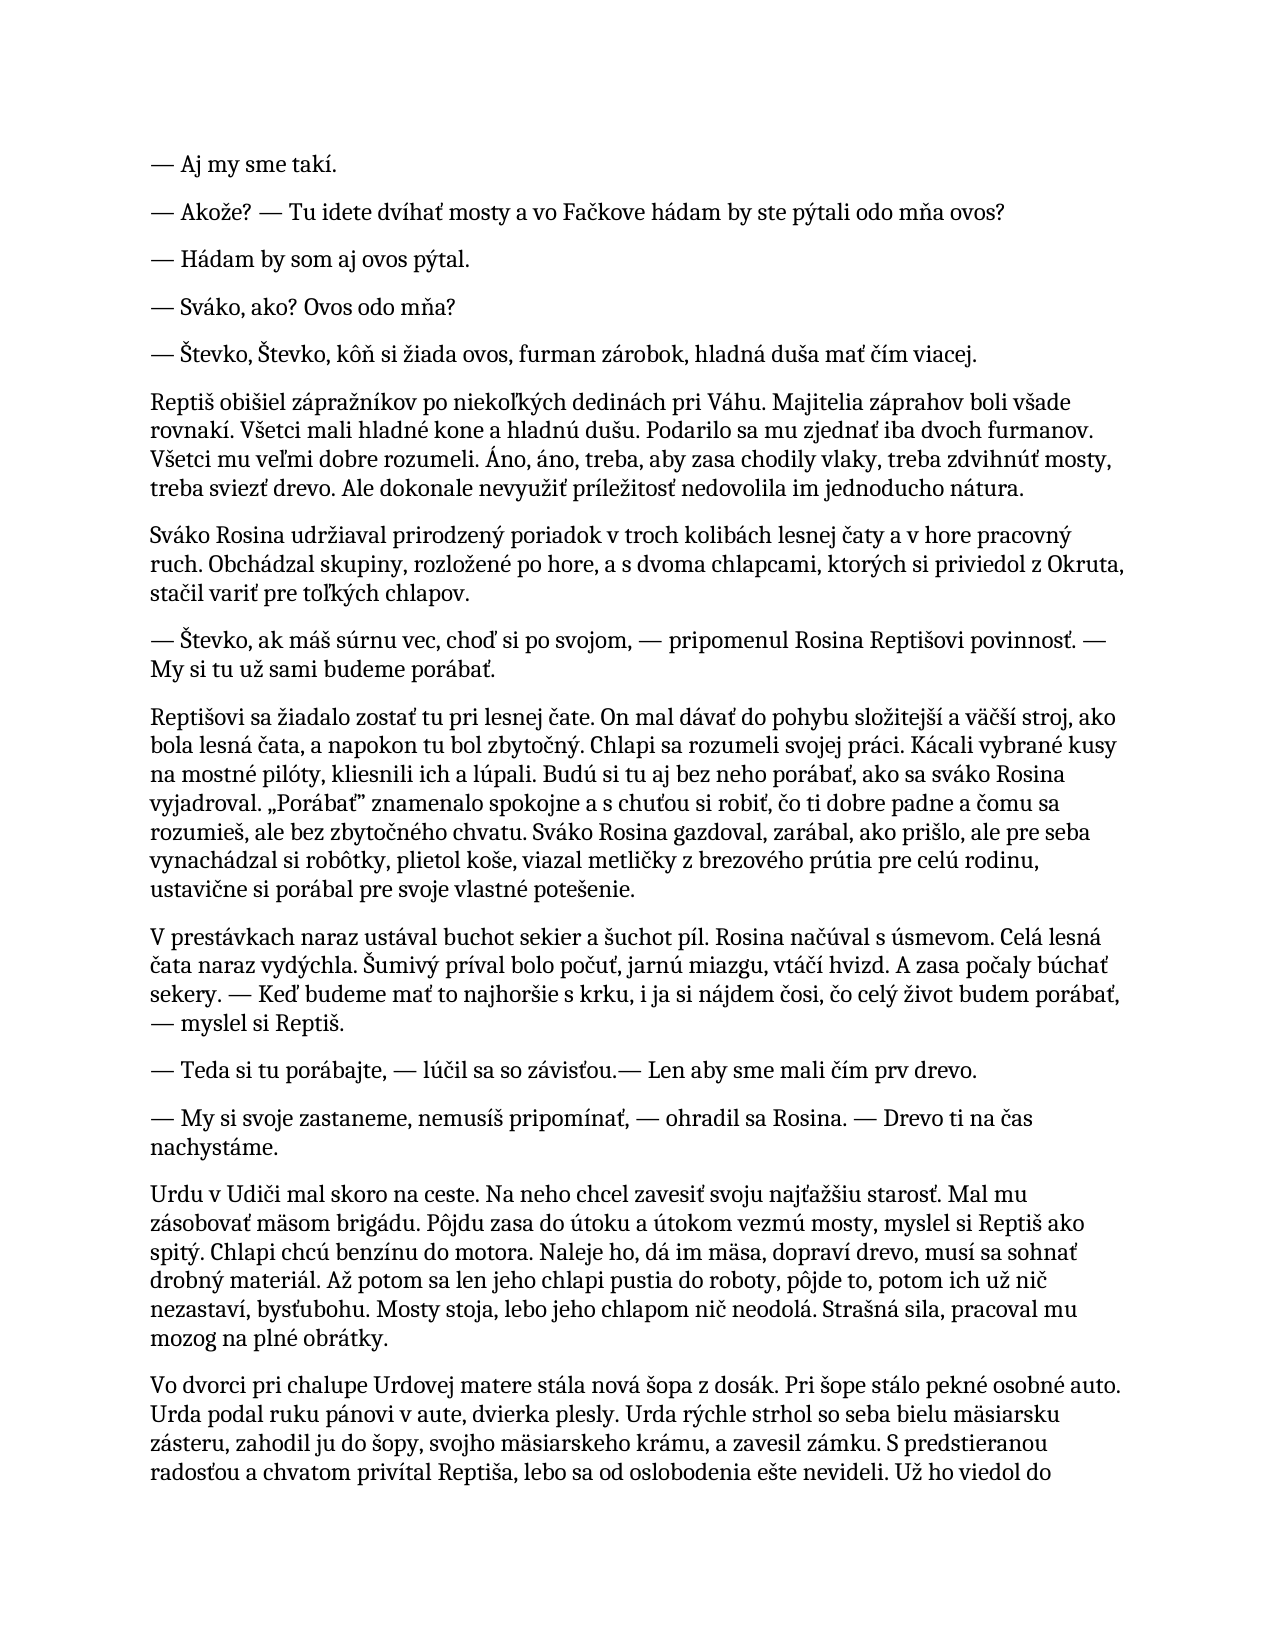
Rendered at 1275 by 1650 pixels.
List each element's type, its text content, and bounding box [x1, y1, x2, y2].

text — Hádam by som aj ovos pýtal. [150, 245, 1125, 274]
text — Akože? — Tu idete dvíhať mosty a vo Fačkove hádam by ste pýtali odo mňa ovos? [150, 197, 1125, 226]
text — Aj my sme takí. [150, 150, 1125, 179]
text Reptišovi sa žiadalo zostať tu pri lesnej čate. On mal dávať do pohybu složitejší a väčší stroj, ako bola lesná čata, a napokon tu bol zbytočný. Chlapi sa rozumeli svojej práci. Kácali vybrané kusy na mostné pilóty, kliesnili ich a lúpali. Budú si tu aj bez neho porábať, ako sa sváko Rosina vyjadroval. „Porábať” znamenalo spokojne a s chuťou si robiť, čo ti dobre padne a čomu sa rozumieš, ale bez zbytočného chvatu. Sváko Rosina gazdoval, zarábal, ako prišlo, ale pre seba vynachádzal si robôtky, plietol koše, viazal metličky z brezového prútia pre celú rodinu, ustavične si porábal pre svoje vlastné potešenie. [150, 702, 1125, 904]
text — Sváko, ako? Ovos odo mňa? [150, 292, 1125, 321]
text — My si svoje zastaneme, nemusíš pripomínať, — ohradil sa Rosina. — Drevo ti na čas nachystáme. [150, 1104, 1125, 1161]
text Reptiš obišiel zápražníkov po niekoľkých dedinách pri Váhu. Majitelia záprahov boli všade rovnakí. Všetci mali hladné kone a hladnú dušu. Podarilo sa mu zjednať iba dvoch furmanov. Všetci mu veľmi dobre rozumeli. Áno, áno, treba, aby zasa chodily vlaky, treba zdvihnúť mosty, treba sviezť drevo. Ale dokonale nevyužiť príležitosť nedovolila im jednoducho nátura. [150, 387, 1125, 502]
text V prestávkach naraz ustával buchot sekier a šuchot píl. Rosina načúval s úsmevom. Celá lesná čata naraz vydýchla. Šumivý príval bolo počuť, jarnú miazgu, vtáčí hvizd. A zasa počaly búchať sekery. — Keď budeme mať to najhoršie s krku, i ja si nájdem čosi, čo celý život budem porábať, — myslel si Reptiš. [150, 922, 1125, 1037]
text Urdu v Udiči mal skoro na ceste. Na neho chcel zavesiť svoju najťažšiu starosť. Mal mu zásobovať mäsom brigádu. Pôjdu zasa do útoku a útokom vezmú mosty, myslel si Reptiš ako spitý. Chlapi chcú benzínu do motora. Naleje ho, dá im mäsa, dopraví drevo, musí sa sohnať drobný materiál. Až potom sa len jeho chlapi pustia do roboty, pôjde to, potom ich už nič nezastaví, bysťubohu. Mosty stoja, lebo jeho chlapom nič neodolá. Strašná sila, pracoval mu mozog na plné obrátky. [150, 1180, 1125, 1352]
text — Teda si tu porábajte, — lúčil sa so závisťou.— Len aby sme mali čím prv drevo. [150, 1056, 1125, 1085]
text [150, 1371, 1125, 1486]
text — Števko, Števko, kôň si žiada ovos, furman zárobok, hladná duša mať čím viacej. [150, 340, 1125, 369]
text — Števko, ak máš súrnu vec, choď si po svojom, — pripomenul Rosina Reptišovi povinnosť. — My si tu už sami budeme porábať. [150, 626, 1125, 684]
text Sváko Rosina udržiaval prirodzený poriadok v troch kolibách lesnej čaty a v hore pracovný ruch. Obchádzal skupiny, rozložené po hore, a s dvoma chlapcami, ktorých si priviedol z Okruta, stačil variť pre toľkých chlapov. [150, 521, 1125, 607]
